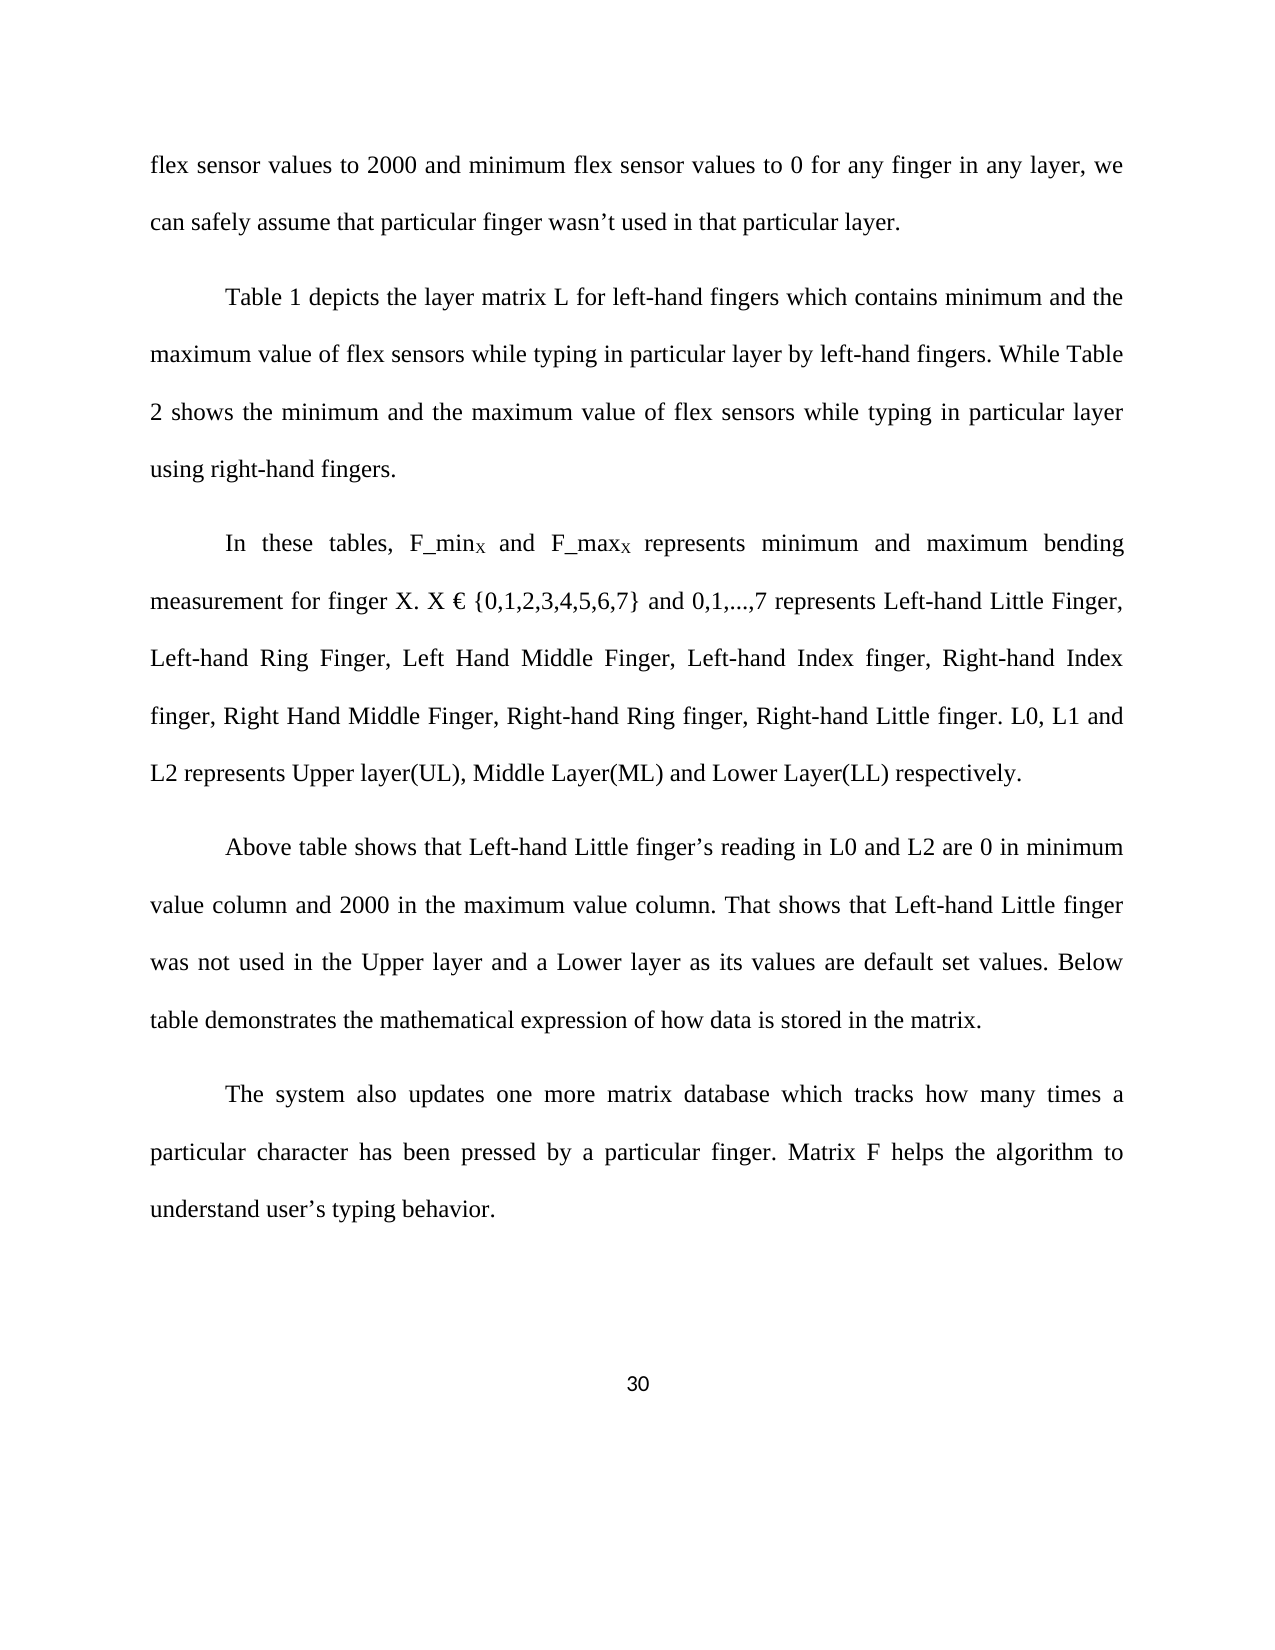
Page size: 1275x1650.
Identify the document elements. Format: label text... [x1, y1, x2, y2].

text The system also updates one more matrix database which tracks how many times a particular character has been pressed by a particular finger. Matrix F helps the algorithm to understand user’s typing behavior. [150, 1079, 1125, 1223]
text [150, 150, 1125, 236]
text Above table shows that Left-hand Little finger’s reading in L0 and L2 are 0 in minimum value column and 2000 in the maximum value column. That shows that Left-hand Little finger was not used in the Upper layer and a Lower layer as its values are default set values. Below table demonstrates the mathematical expression of how data is stored in the matrix. [150, 832, 1125, 1034]
text In these tables, F_minX and F_maxX represents minimum and maximum bending measurement for finger X. X € {0,1,2,3,4,5,6,7} and 0,1,...,7 represents Left-hand Little Finger, Left-hand Ring Finger, Left Hand Middle Finger, Left-hand Index finger, Right-hand Index finger, Right Hand Middle Finger, Right-hand Ring finger, Right-hand Little finger. L0, L1 and L2 represents Upper layer(UL), Middle Layer(ML) and Lower Layer(LL) respectively. [150, 528, 1125, 787]
text Table 1 depicts the layer matrix L for left-hand fingers which contains minimum and the maximum value of flex sensors while typing in particular layer by left-hand fingers. While Table 2 shows the minimum and the maximum value of flex sensors while typing in particular layer using right-hand fingers. [150, 282, 1125, 483]
